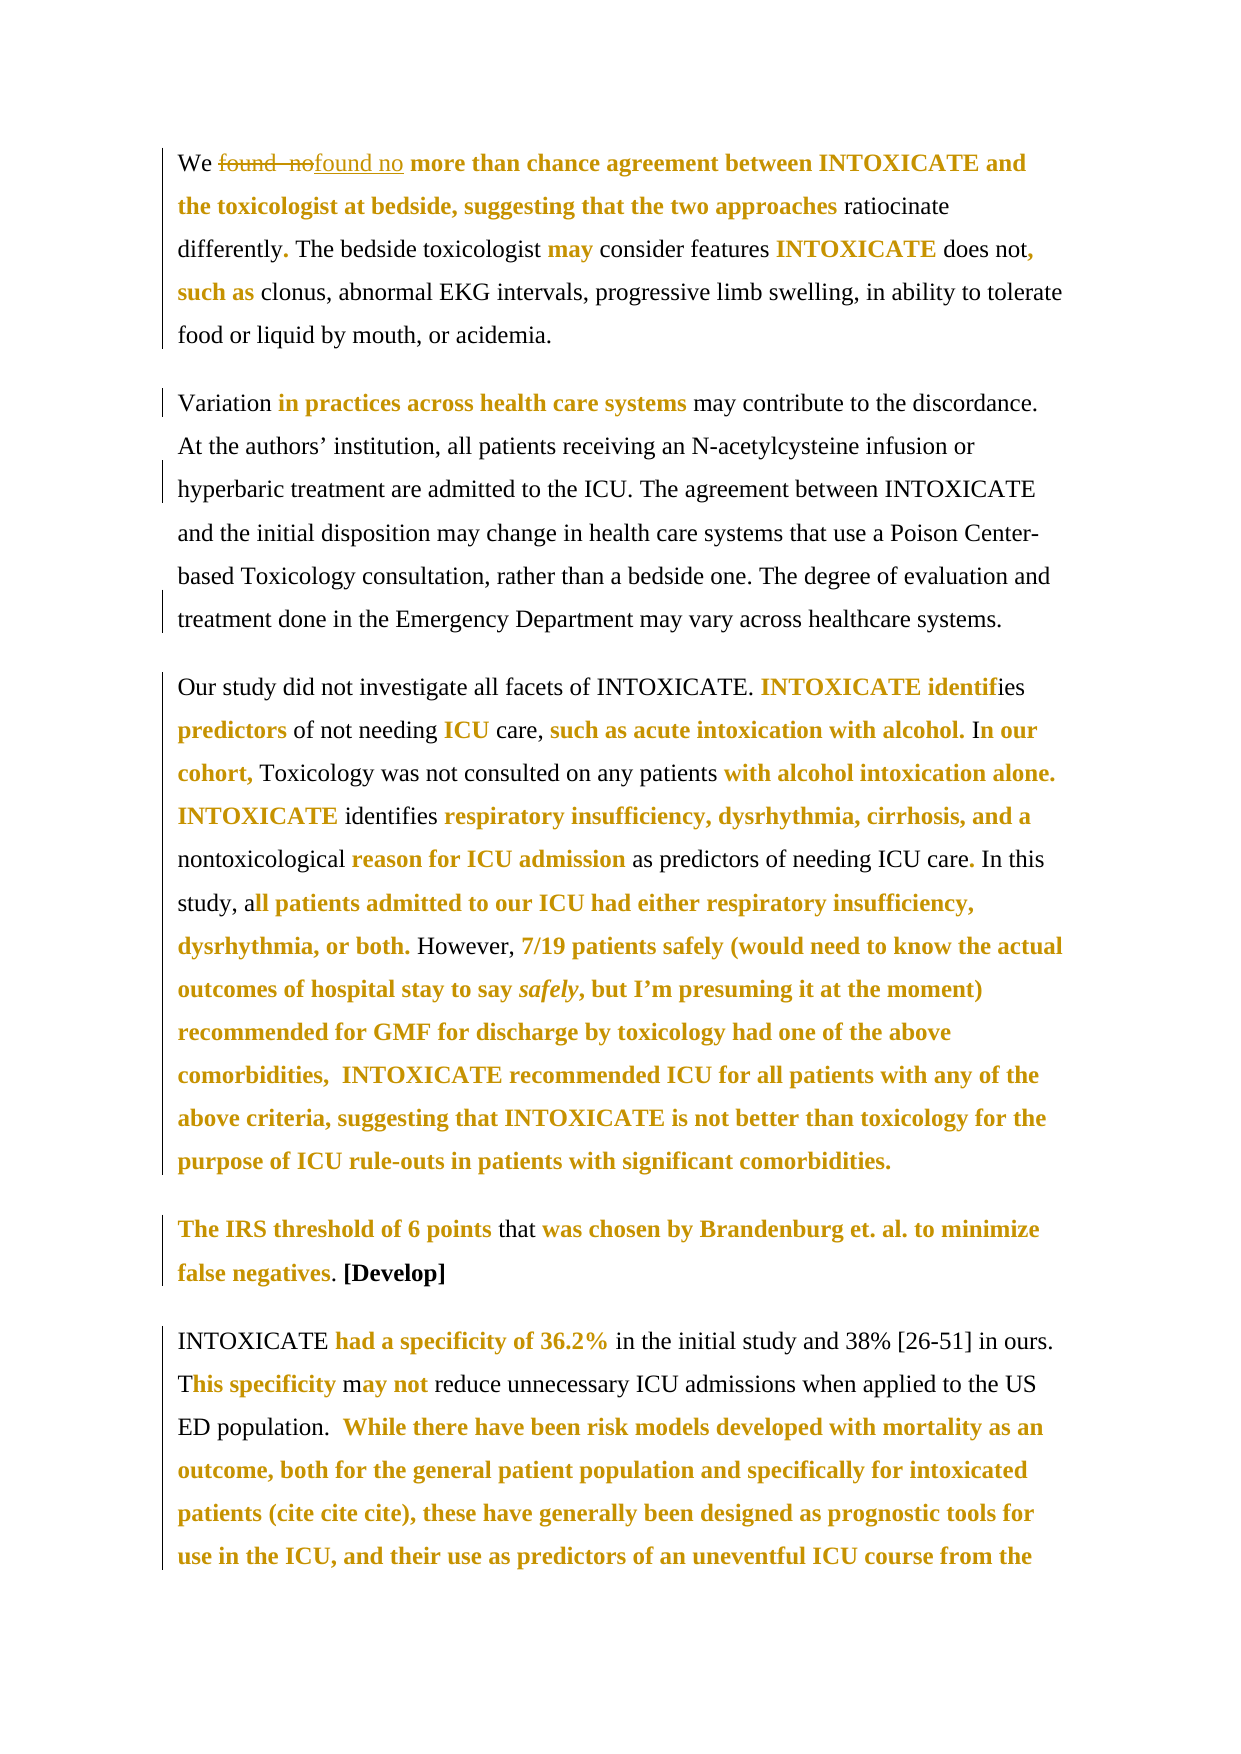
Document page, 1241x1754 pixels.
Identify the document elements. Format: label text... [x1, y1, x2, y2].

text We more than chance agreement between INTOXICATE and the toxicologist at bedside, suggesting that the two approaches ratiocinate differently. The bedside toxicologist may consider features INTOXICATE does not, such as clonus, abnormal EKG intervals, progressive limb swelling, in ability to tolerate food or liquid by mouth, or acidemia. [177, 148, 1063, 349]
text Variation in practices across health care systems may contribute to the discordance. At the authors’ institution, all patients receiving an N-acetylcysteine infusion or hyperbaric treatment are admitted to the ICU. The agreement between INTOXICATE and the initial disposition may change in health care systems that use a Poison Center-based Toxicology consultation, rather than a bedside one. The degree of evaluation and treatment done in the Emergency Department may vary across healthcare systems. [177, 388, 1063, 633]
text Our study did not investigate all facets of INTOXICATE. INTOXICATE identifies predictors of not needing ICU care, such as acute intoxication with alcohol. In our cohort, Toxicology was not consulted on any patients with alcohol intoxication alone. INTOXICATE identifies respiratory insufficiency, dysrhythmia, cirrhosis, and a nontoxicological reason for ICU admission as predictors of needing ICU care. In this study, all patients admitted to our ICU had either respiratory insufficiency, dysrhythmia, or both. However, 7/19 patients safely (would need to know the actual outcomes of hospital stay to say safely, but I’m presuming it at the moment) recommended for GMF for discharge by toxicology had one of the above comorbidities, INTOXICATE recommended ICU for all patients with any of the above criteria, suggesting that INTOXICATE is not better than toxicology for the purpose of ICU rule-outs in patients with significant comorbidities. [177, 672, 1063, 1175]
text The IRS threshold of 6 points that was chosen by Brandenburg et. al. to minimize false negatives. [Develop] [177, 1214, 1063, 1286]
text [177, 1326, 1063, 1570]
